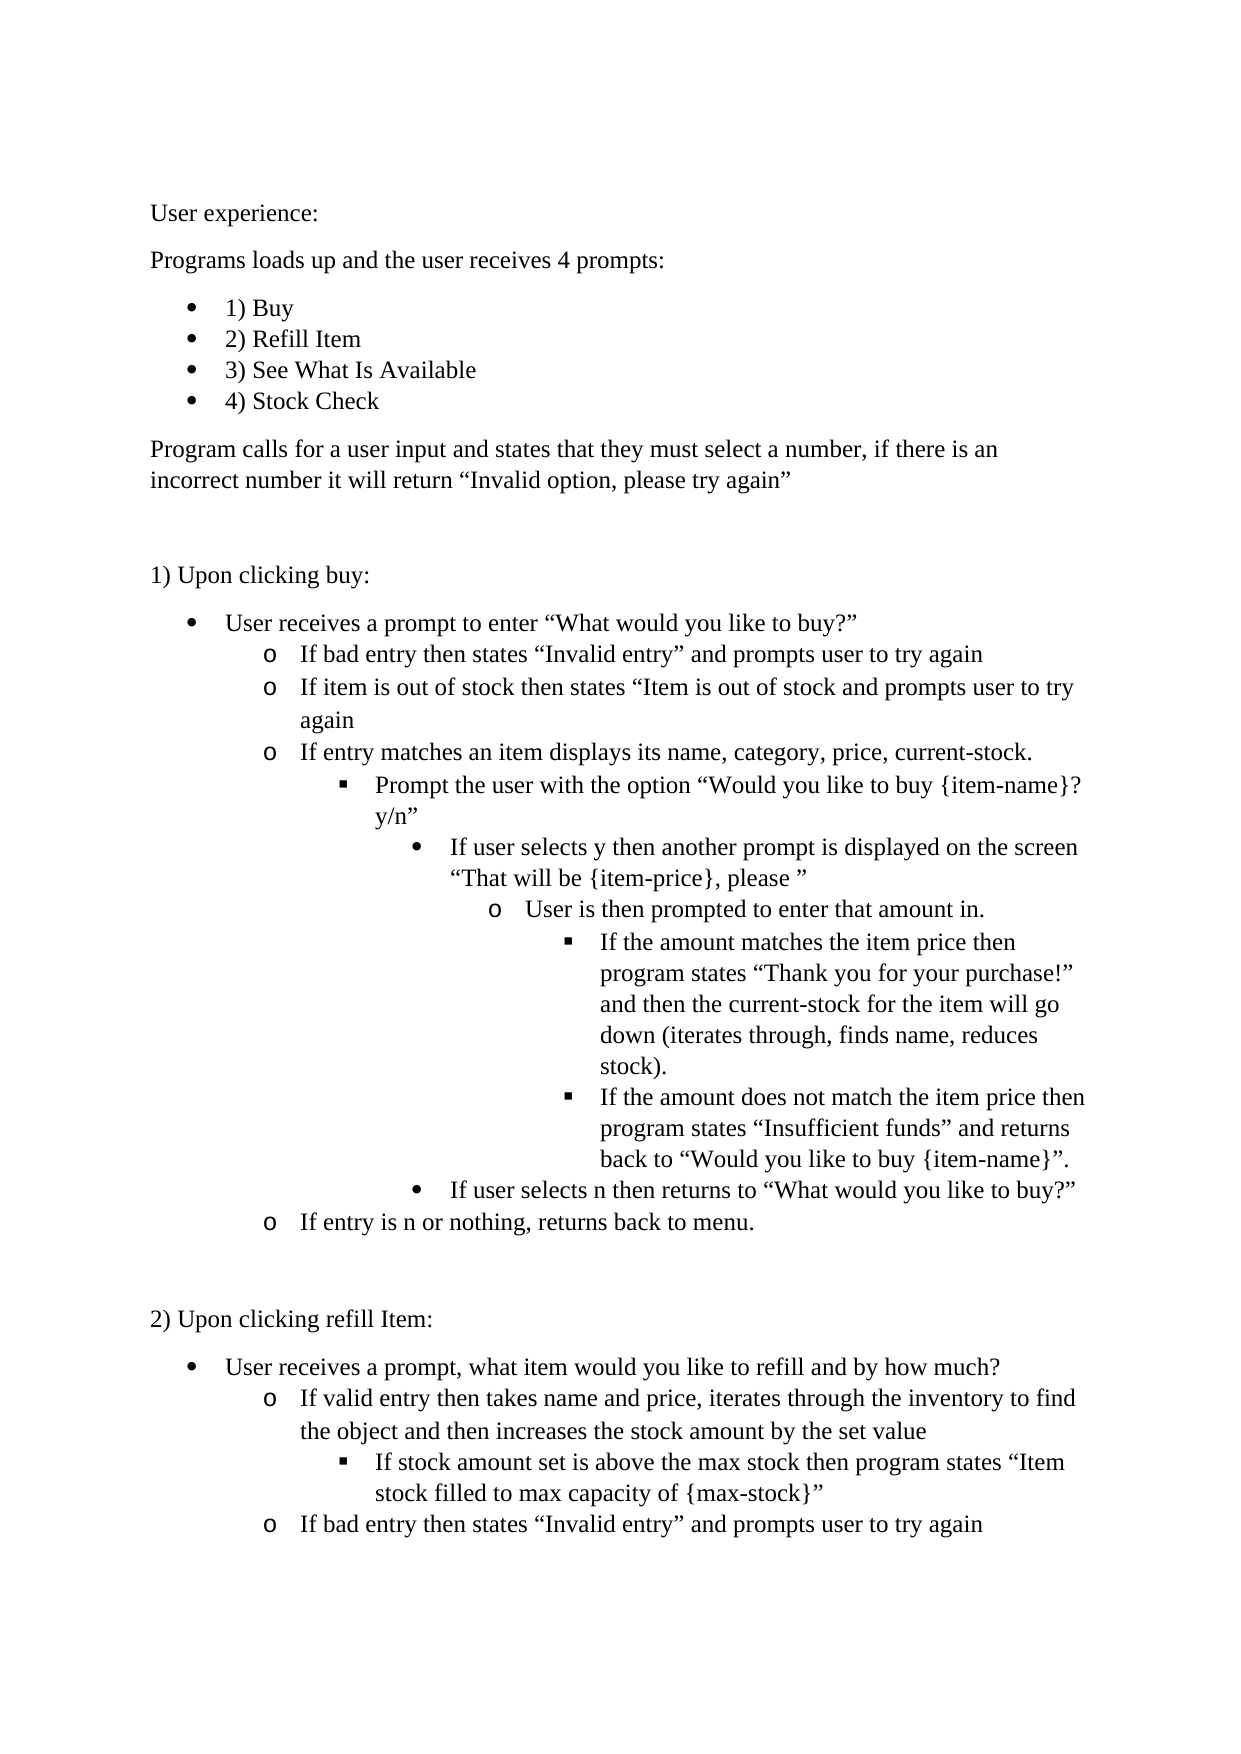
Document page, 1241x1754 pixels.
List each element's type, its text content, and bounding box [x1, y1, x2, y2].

text 2) Upon clicking refill Item: [150, 1304, 1090, 1333]
list 2) Refill Item [187, 324, 1090, 353]
list If stock amount set is above the max stock then program states “Item stock filled to max capacity of {max-stock}” [337, 1447, 1090, 1507]
list If the amount does not match the item price then program states “Insufficient funds” and returns back to “Would you like to buy {item-name}”. [562, 1082, 1090, 1173]
list User is then prompted to enter that amount in. [487, 894, 1090, 925]
list If user selects y then another prompt is displayed on the screen “That will be {item-price}, please ” [412, 832, 1090, 892]
list 1) Buy [187, 293, 1090, 322]
list If user selects n then returns to “What would you like to buy?” [412, 1176, 1090, 1204]
list User receives a prompt, what item would you like to refill and by how much? [187, 1352, 1090, 1381]
list 4) Stock Check [187, 386, 1090, 415]
text 1) Upon clicking buy: [150, 560, 1090, 589]
list 3) See What Is Available [187, 355, 1090, 384]
list If item is out of stock then states “Item is out of stock and prompts user to try again [262, 672, 1090, 734]
list If entry is n or nothing, returns back to menu. [262, 1207, 1090, 1237]
text Program calls for a user input and states that they must select a number, if there is an incorrect number it will return “Invalid option, please try again” [150, 434, 1090, 494]
text User experience: [150, 198, 1090, 226]
list If valid entry then takes name and price, iterates through the inventory to find the object and then increases the stock amount by the set value [262, 1383, 1090, 1445]
list If bad entry then states “Invalid entry” and prompts user to try again [262, 1509, 1090, 1540]
list User receives a prompt to enter “What would you like to buy?” [187, 608, 1090, 637]
list If the amount matches the item price then program states “Thank you for your purchase!” and then the current-stock for the item will go down (iterates through, finds name, reduces stock). [562, 927, 1090, 1080]
list If bad entry then states “Invalid entry” and prompts user to try again [262, 639, 1090, 670]
list Prompt the user with the option “Would you like to buy {item-name}? y/n” [337, 770, 1090, 829]
text Programs loads up and the user receives 4 prompts: [150, 245, 1090, 274]
list If entry matches an item displays its name, category, price, current-stock. [262, 737, 1090, 767]
